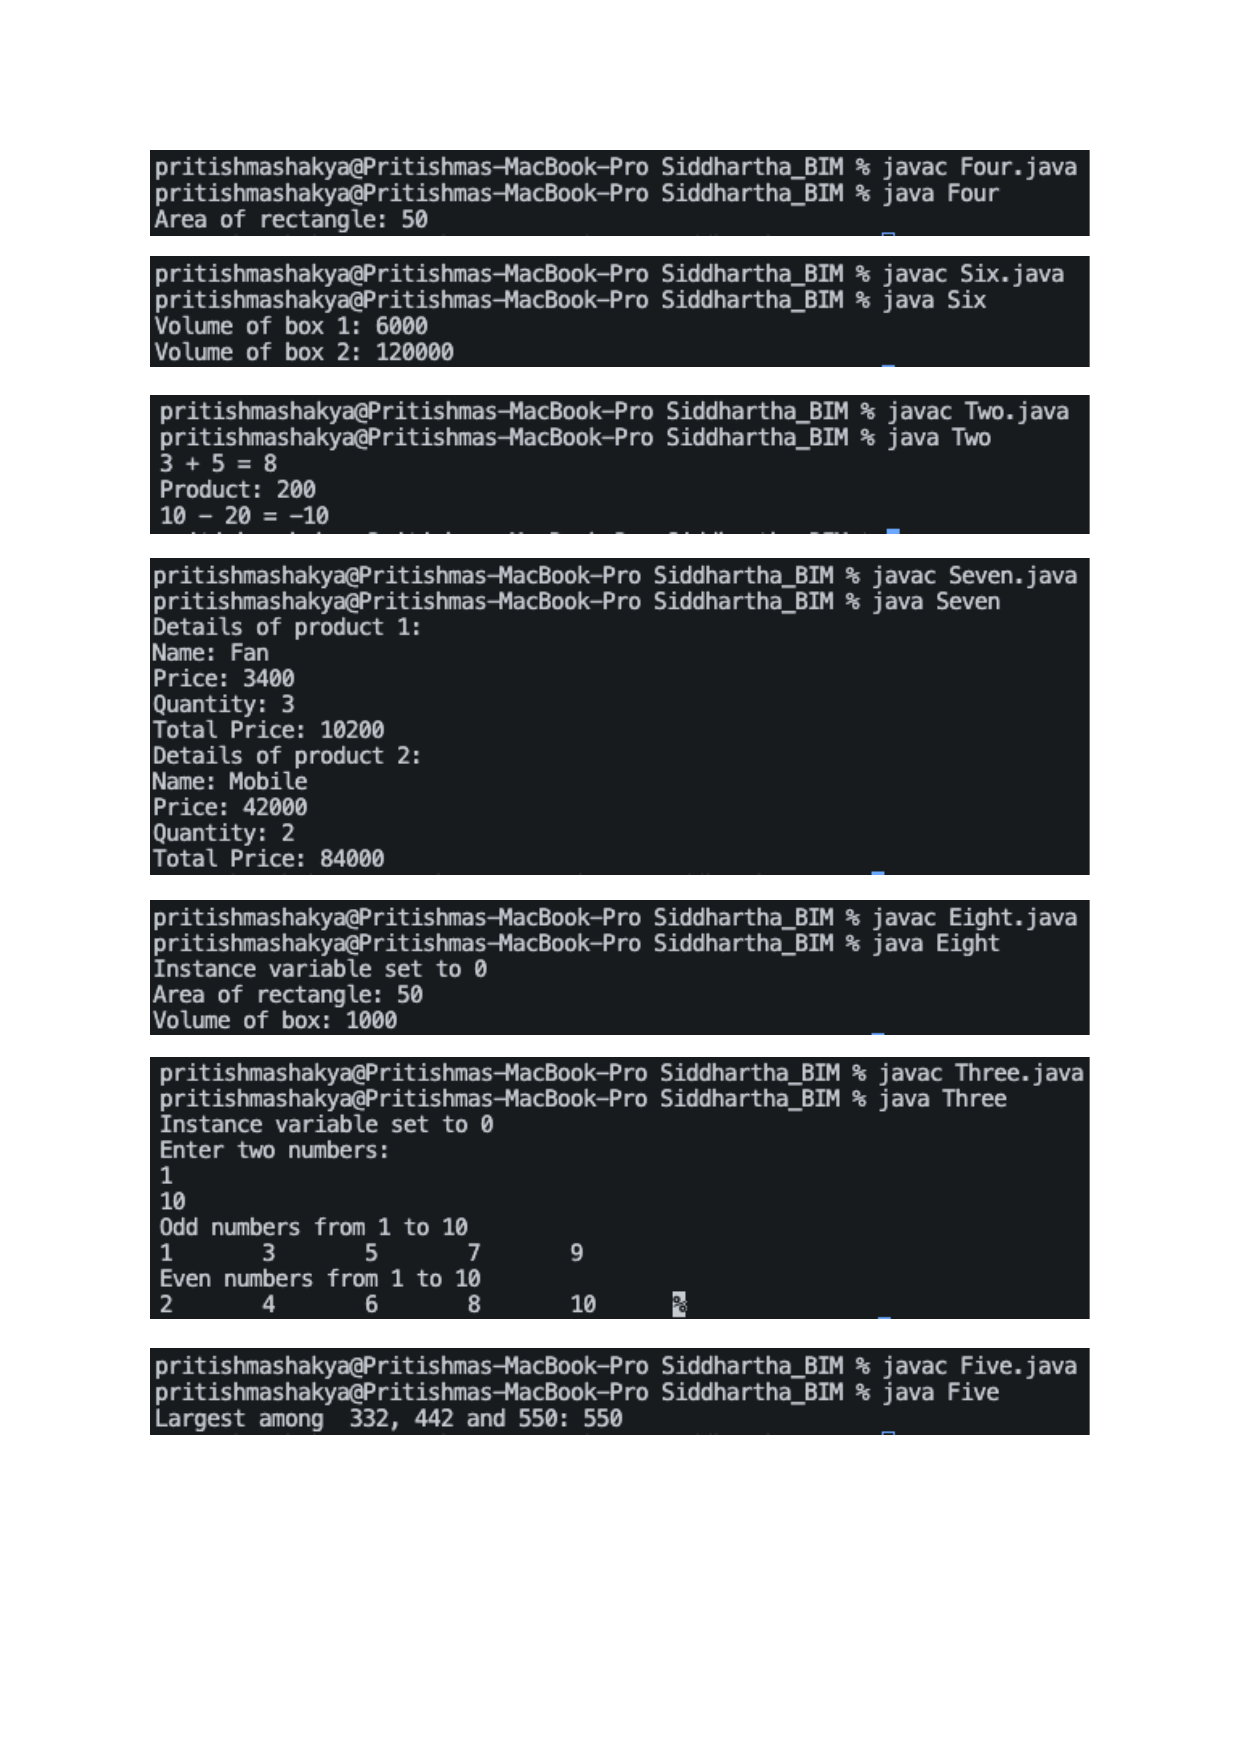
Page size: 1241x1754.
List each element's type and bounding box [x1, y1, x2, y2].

picture [150, 1057, 1090, 1319]
picture [150, 395, 1090, 534]
picture [150, 150, 1090, 236]
picture [150, 256, 1090, 367]
picture [150, 558, 1090, 875]
picture [150, 900, 1090, 1035]
picture [150, 1348, 1090, 1435]
